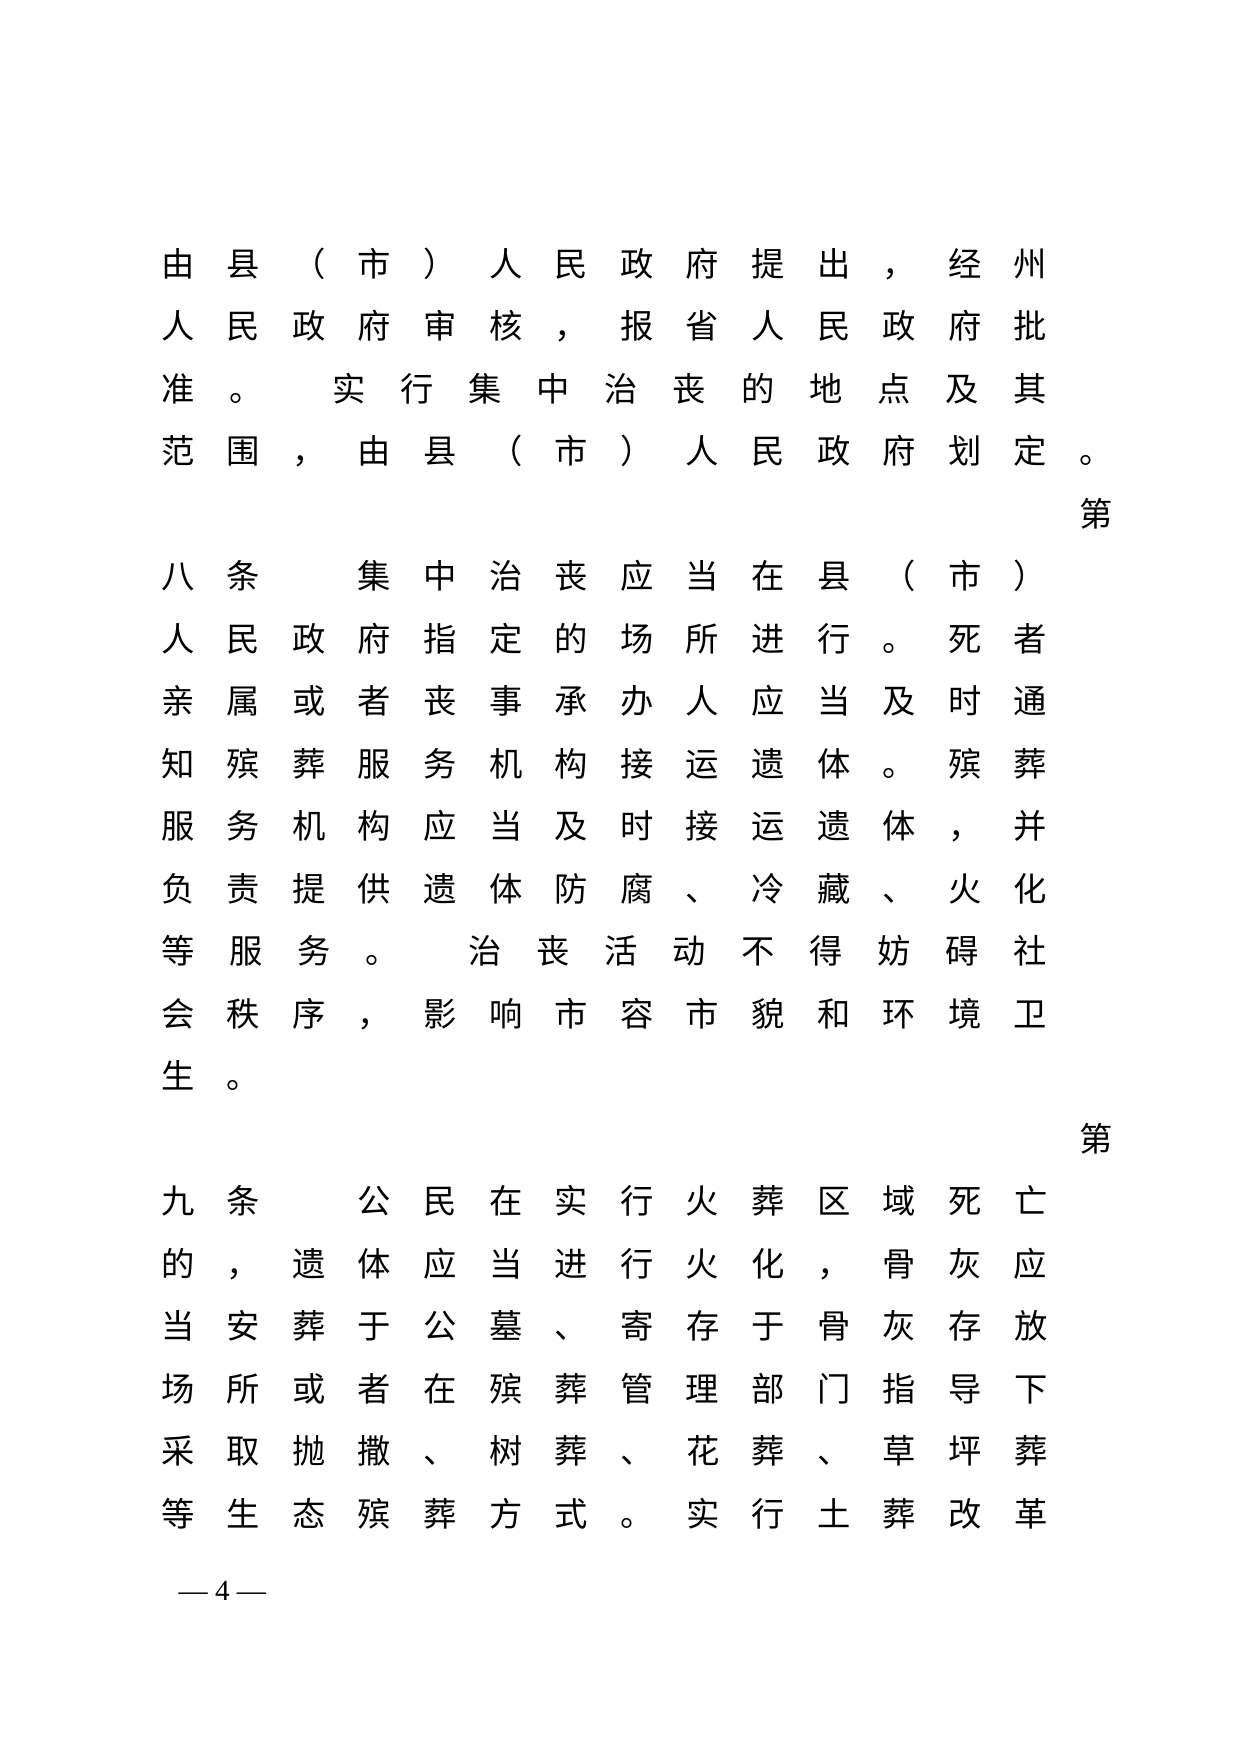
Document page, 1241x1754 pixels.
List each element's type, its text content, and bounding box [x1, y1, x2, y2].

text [161, 1106, 1079, 1543]
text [161, 231, 1079, 481]
text 第八条 集中治丧应当在县（市）人民政府指定的场所进行。死者亲属或者丧事承办人应当及时通知殡葬服务机构接运遗体。殡葬服务机构应当及时接运遗体，并负责提供遗体防腐、冷藏、火化等服务。 治丧活动不得妨碍社会秩序，影响市容市貌和环境卫生。 [161, 481, 1079, 1106]
